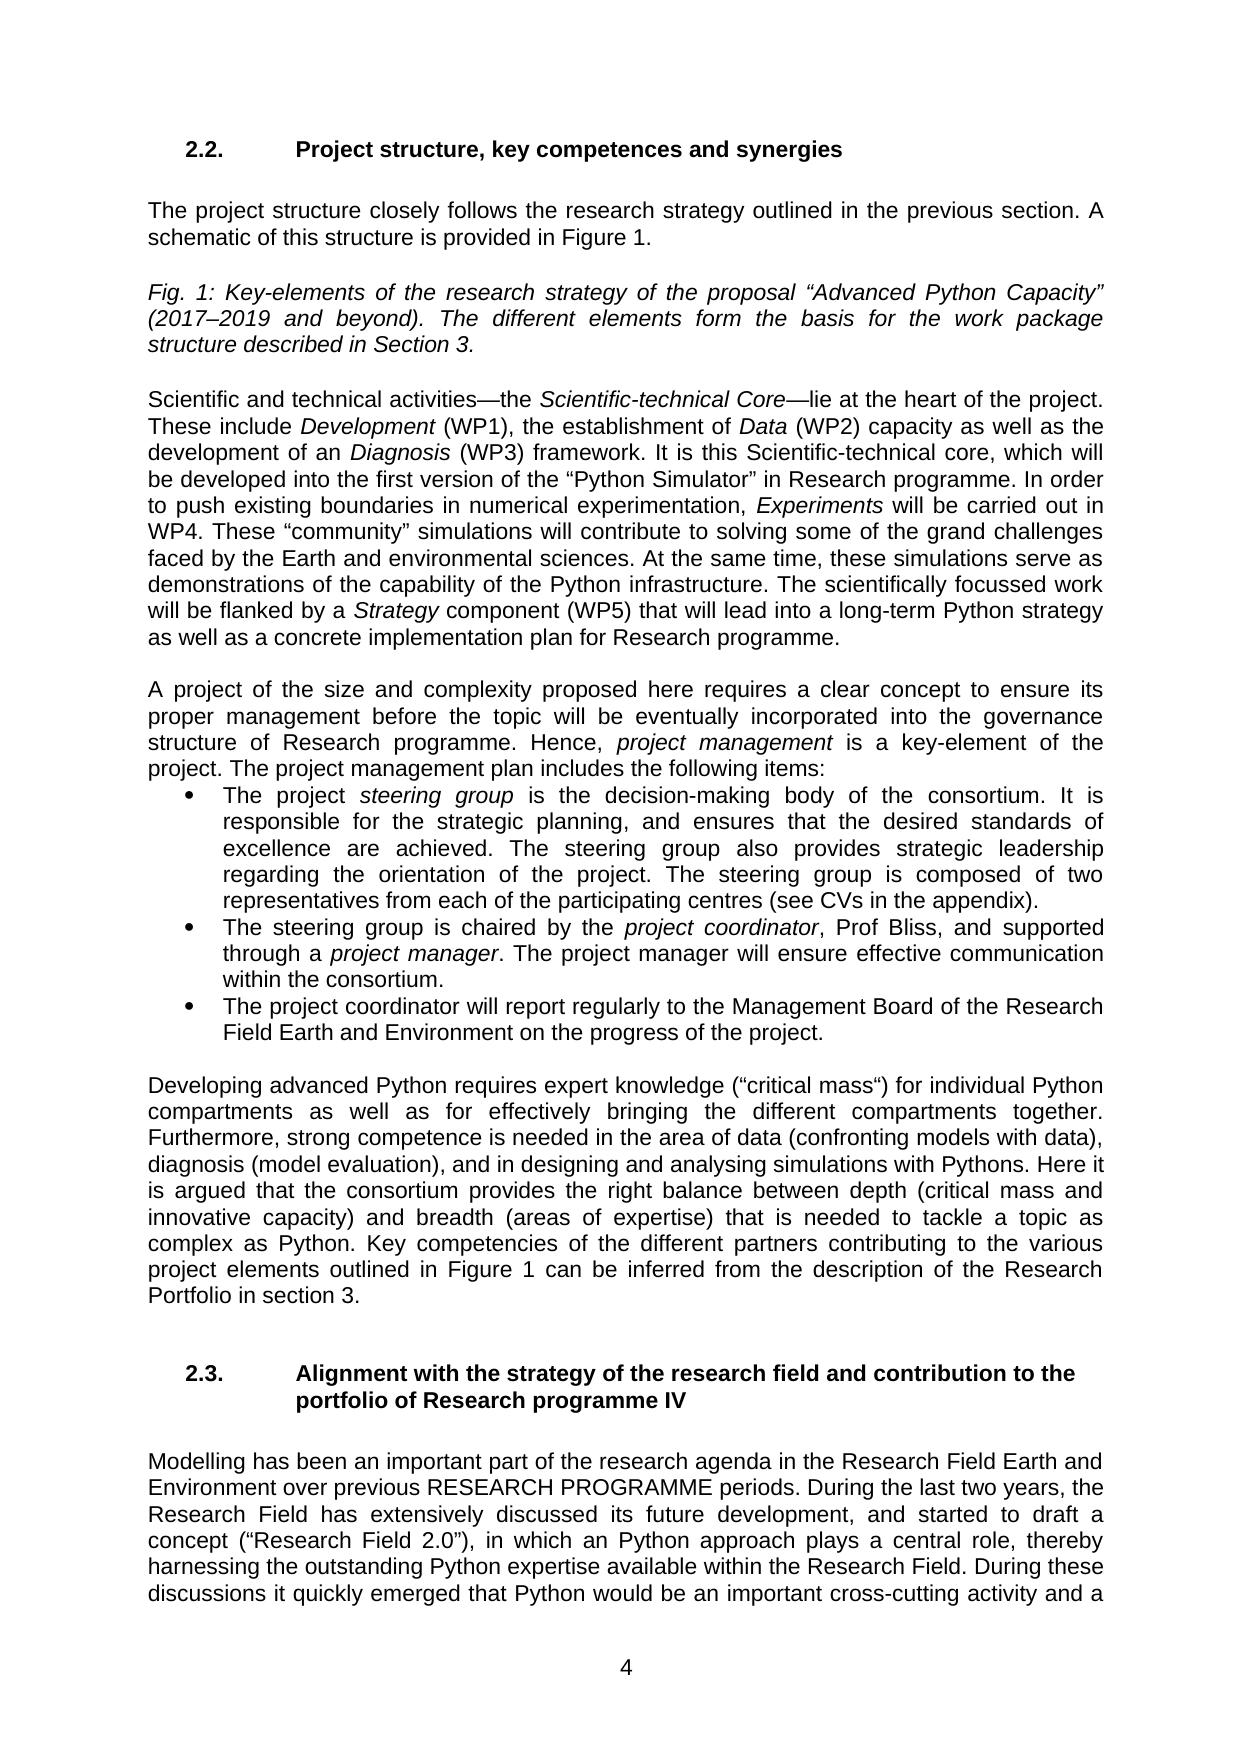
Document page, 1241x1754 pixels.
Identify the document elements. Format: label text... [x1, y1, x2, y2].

text Scientific and technical activities—the Scientific-technical Core—lie at the heart of the project. These include Development (WP1), the establishment of Data (WP2) capacity as well as the development of an Diagnosis (WP3) framework. It is this Scientific-technical core, which will be developed into the first version of the “Python Simulator” in Research programme. In order to push existing boundaries in numerical experimentation, Experiments will be carried out in WP4. These “community” simulations will contribute to solving some of the grand challenges faced by the Earth and environmental sciences. At the same time, these simulations serve as demonstrations of the capability of the Python infrastructure. The scientifically focussed work will be flanked by a Strategy component (WP5) that will lead into a long-term Python strategy as well as a concrete implementation plan for Research programme. [148, 386, 1104, 650]
list The project steering group is the decision-making body of the consortium. It is responsible for the strategic planning, and ensures that the desired standards of excellence are achieved. The steering group also provides strategic leadership regarding the orientation of the project. The steering group is composed of two representatives from each of the participating centres (see CVs in the appendix). [185, 782, 1104, 913]
subtitle Project structure, key competences and synergies [185, 136, 1104, 162]
text The project structure closely follows the research strategy outlined in the previous section. A schematic of this structure is provided in Figure 1. [148, 197, 1104, 250]
subtitle Alignment with the strategy of the research field and contribution to the portfolio of Research programme IV [185, 1360, 1104, 1413]
text A project of the size and complexity proposed here requires a clear concept to ensure its proper management before the topic will be eventually incorporated into the governance structure of Research programme. Hence, project management is a key-element of the project. The project management plan includes the following items: [148, 676, 1104, 782]
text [148, 1448, 1104, 1606]
text Fig. 1: Key-elements of the research strategy of the proposal “Advanced Python Capacity” (2017–2019 and beyond). The different elements form the basis for the work package structure described in Section 3. [148, 279, 1104, 358]
list The steering group is chaired by the project coordinator, Prof Bliss, and supported through a project manager. The project manager will ensure effective communication within the consortium. [185, 913, 1104, 993]
list The project coordinator will report regularly to the Management Board of the Research Field Earth and Environment on the progress of the project. [185, 993, 1104, 1045]
text Developing advanced Python requires expert knowledge (“critical mass“) for individual Python compartments as well as for effectively bringing the different compartments together. Furthermore, strong competence is needed in the area of data (confronting models with data), diagnosis (model evaluation), and in designing and analysing simulations with Pythons. Here it is argued that the consortium provides the right balance between depth (critical mass and innovative capacity) and breadth (areas of expertise) that is needed to tackle a topic as complex as Python. Key competencies of the different partners contributing to the various project elements outlined in Figure 1 can be inferred from the description of the Research Portfolio in section 3. [148, 1072, 1104, 1309]
